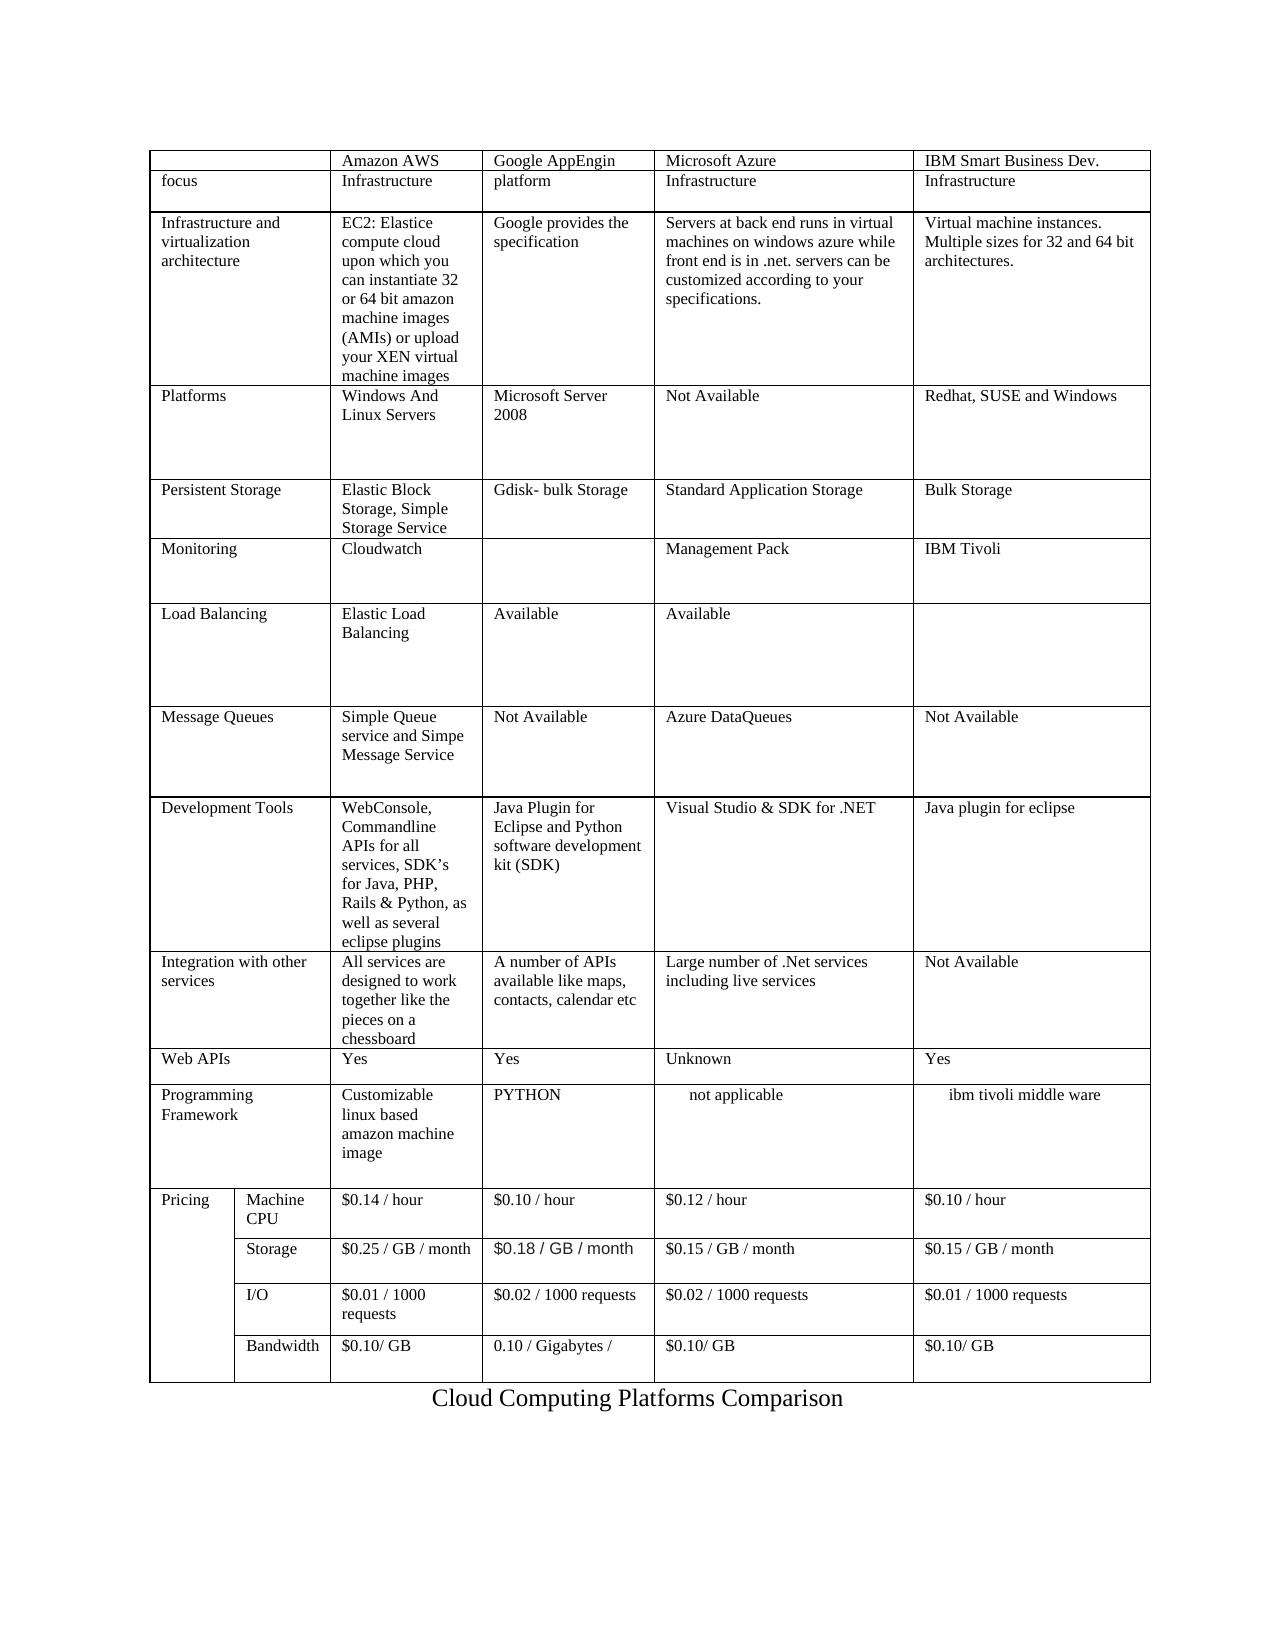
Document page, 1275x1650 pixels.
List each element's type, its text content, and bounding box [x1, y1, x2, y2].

table_cell not applicable [655, 1085, 913, 1188]
table_cell [914, 604, 1150, 706]
table_cell Yes [331, 1049, 482, 1084]
table_cell Virtual machine instances. Multiple sizes for 32 and 64 bit architectures. [914, 213, 1150, 385]
table_cell A number of APIs available like maps, contacts, calendar etc [483, 952, 654, 1048]
table_cell Management Pack [655, 539, 913, 603]
table_cell Windows And Linux Servers [331, 386, 482, 479]
table_cell platform [483, 171, 654, 211]
table_cell Yes [483, 1049, 654, 1084]
table_cell Bulk Storage [914, 480, 1150, 537]
table_cell $0.02 / 1000 requests [483, 1284, 654, 1335]
table_cell Standard Application Storage [655, 480, 913, 537]
table_cell Not Available [655, 386, 913, 479]
table_cell $0.12 / hour [655, 1189, 913, 1238]
table_cell WebConsole, Commandline APIs for all services, SDK’s for Java, PHP, Rails & Python, as well as several eclipse plugins [331, 798, 482, 951]
table_cell Storage [235, 1239, 330, 1283]
table_cell $0.18 / GB / month [483, 1239, 654, 1283]
table_cell Pricing [151, 1189, 234, 1382]
table_cell $0.01 / 1000 requests [914, 1284, 1150, 1335]
table_cell Large number of .Net services including live services [655, 952, 913, 1048]
table_cell Persistent Storage [151, 480, 330, 537]
table_cell Monitoring [151, 539, 330, 603]
table_cell Integration with other services [151, 952, 330, 1048]
table_cell Load Balancing [151, 604, 330, 706]
table_cell Gdisk- bulk Storage [483, 480, 654, 537]
table_cell Google provides the specification [483, 213, 654, 385]
table_header Microsoft Azure [655, 151, 913, 170]
table_cell Platforms [151, 386, 330, 479]
table_cell Infrastructure [655, 171, 913, 211]
table_cell Java plugin for eclipse [914, 798, 1150, 951]
table_cell Not Available [483, 707, 654, 796]
table_cell EC2: Elastice compute cloud upon which you can instantiate 32 or 64 bit amazon machine images (AMIs) or upload your XEN virtual machine images [331, 213, 482, 385]
table_cell Elastic Load Balancing [331, 604, 482, 706]
table_cell Customizable linux based amazon machine image [331, 1085, 482, 1188]
table_cell Unknown [655, 1049, 913, 1084]
table_cell Message Queues [151, 707, 330, 796]
table_cell Servers at back end runs in virtual machines on windows azure while front end is in .net. servers can be customized according to your specifications. [655, 213, 913, 385]
table_cell Not Available [914, 707, 1150, 796]
table_cell PYTHON [483, 1085, 654, 1188]
table_cell IBM Tivoli [914, 539, 1150, 603]
table_cell Java Plugin for Eclipse and Python software development kit (SDK) [483, 798, 654, 951]
table_cell Development Tools [151, 798, 330, 951]
table_cell $0.25 / GB / month [331, 1239, 482, 1283]
table_cell Available [655, 604, 913, 706]
table_cell Available [483, 604, 654, 706]
table_cell Bandwidth [235, 1336, 330, 1382]
table_cell $0.15 / GB / month [914, 1239, 1150, 1283]
table_cell $0.10/ GB [331, 1336, 482, 1382]
table_cell Azure DataQueues [655, 707, 913, 796]
table_cell $0.02 / 1000 requests [655, 1284, 913, 1335]
table_cell Elastic Block Storage, Simple Storage Service [331, 480, 482, 537]
table_cell [483, 539, 654, 603]
table_cell Infrastructure and virtualization architecture [151, 213, 330, 385]
table_cell Simple Queue service and Simpe Message Service [331, 707, 482, 796]
table_cell All services are designed to work together like the pieces on a chessboard [331, 952, 482, 1048]
table_cell ibm tivoli middle ware [914, 1085, 1150, 1188]
table_cell $0.10/ GB [914, 1336, 1150, 1382]
table_cell $0.10 / hour [483, 1189, 654, 1238]
table_cell I/O [235, 1284, 330, 1335]
table_cell Visual Studio & SDK for .NET [655, 798, 913, 951]
table_cell $0.01 / 1000 requests [331, 1284, 482, 1335]
table_cell Infrastructure [331, 171, 482, 211]
table_header Amazon AWS [331, 151, 482, 170]
table_header Google AppEngin [483, 151, 654, 170]
table_cell Infrastructure [914, 171, 1150, 211]
table_cell 0.10 / Gigabytes / [483, 1336, 654, 1382]
table_cell Yes [914, 1049, 1150, 1084]
table_cell $0.15 / GB / month [655, 1239, 913, 1283]
table_cell $0.10 / hour [914, 1189, 1150, 1238]
table_cell Web APIs [151, 1049, 330, 1084]
table_cell Redhat, SUSE and Windows [914, 386, 1150, 479]
table_cell Cloudwatch [331, 539, 482, 603]
table_cell focus [151, 171, 330, 211]
table_cell Not Available [914, 952, 1150, 1048]
table_header IBM Smart Business Dev. [914, 151, 1150, 170]
text Cloud Computing Platforms Comparison [150, 1383, 1125, 1411]
table_cell $0.14 / hour [331, 1189, 482, 1238]
table_cell Microsoft Server 2008 [483, 386, 654, 479]
table_cell $0.10/ GB [655, 1336, 913, 1382]
table_header [151, 151, 330, 170]
table_cell Programming Framework [151, 1085, 330, 1188]
table_cell Machine CPU [235, 1189, 330, 1238]
